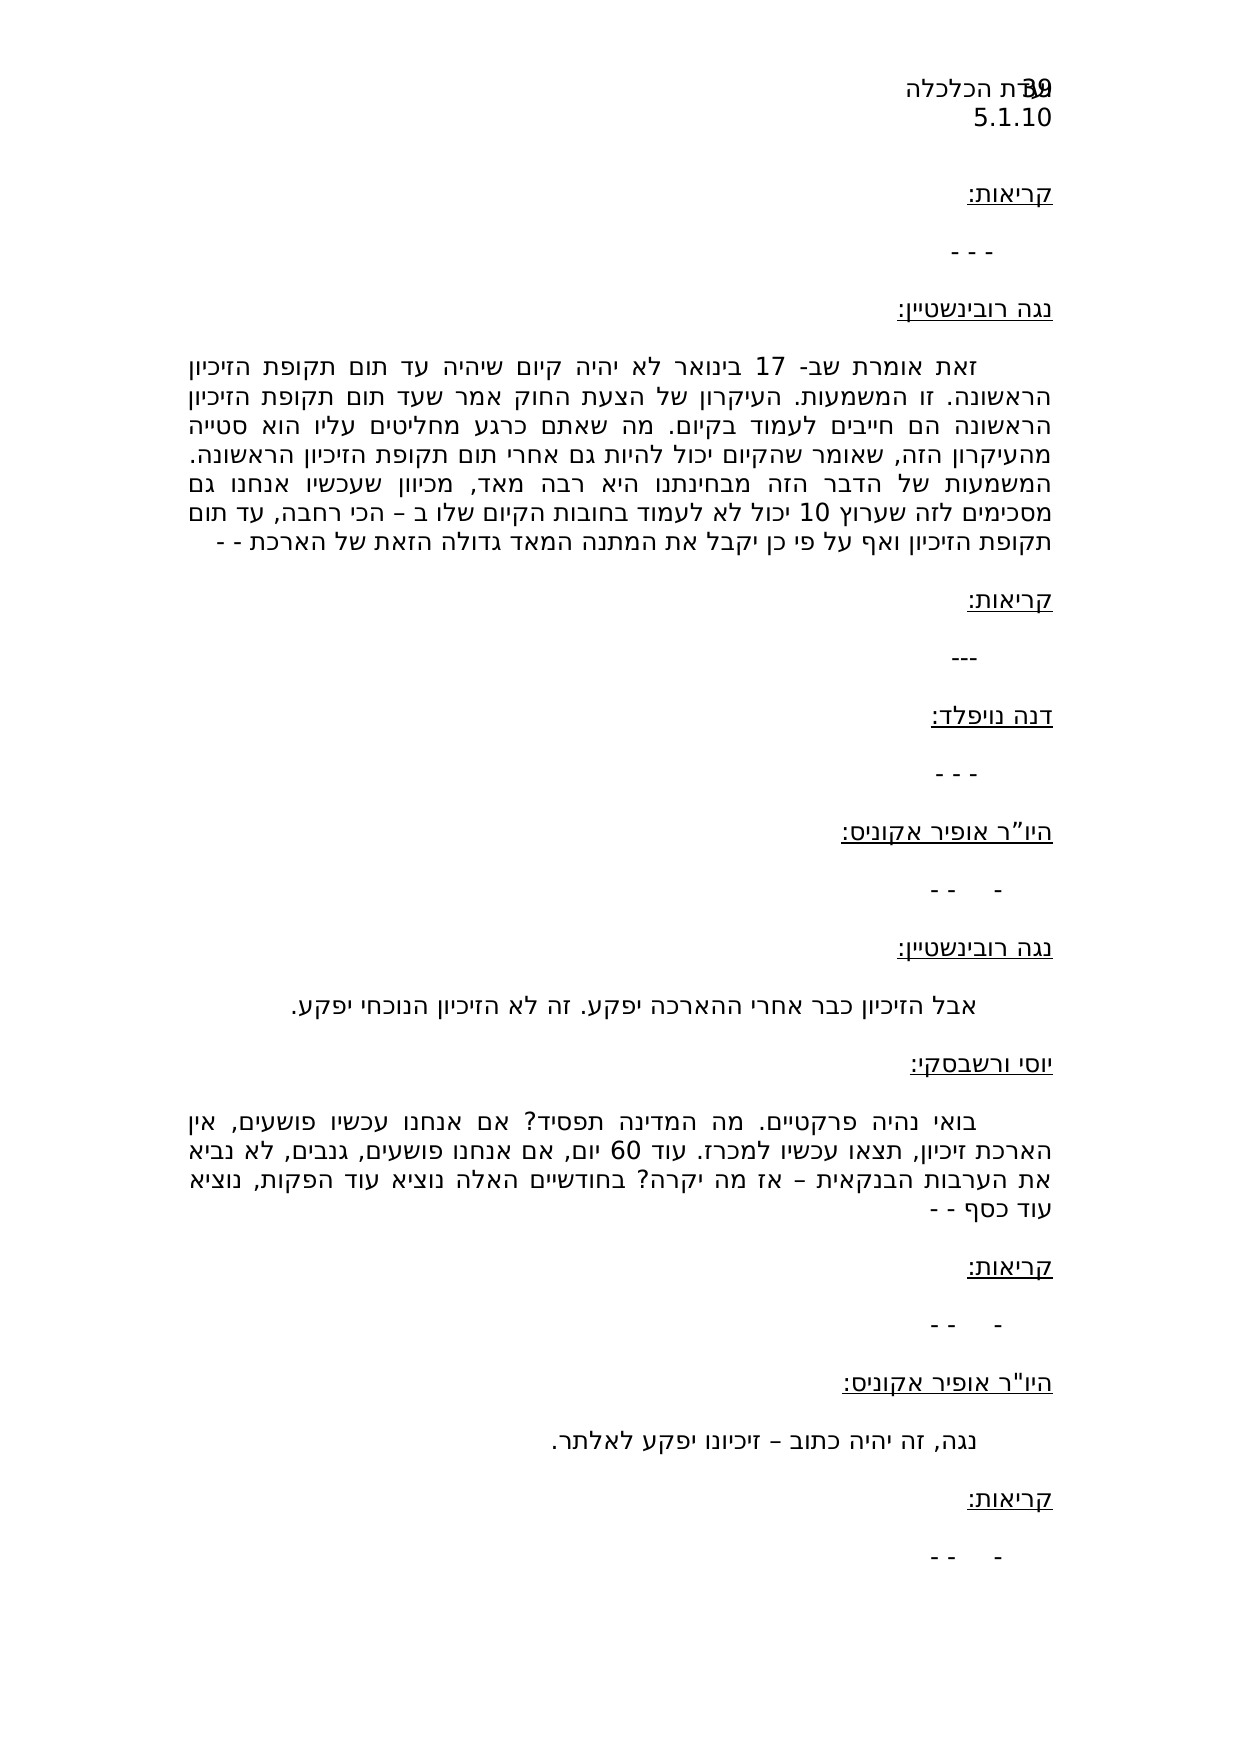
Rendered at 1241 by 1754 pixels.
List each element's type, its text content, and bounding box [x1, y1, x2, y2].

text קריאות: [187, 585, 1053, 614]
text קריאות: [187, 1252, 1053, 1281]
text היו”ר אופיר אקוניס: [187, 817, 1053, 846]
text נגה רובינשטיין: [187, 294, 1053, 324]
list - - [187, 1310, 993, 1339]
text יוסי ורשבסקי: [187, 1049, 1053, 1078]
text זאת אומרת שב- 17 בינואר לא יהיה קיום שיהיה עד תום תקופת הזיכיון הראשונה. זו המשמעות. העיקרון של הצעת החוק אמר שעד תום תקופת הזיכיון הראשונה הם חייבים לעמוד בקיום. מה שאתם כרגע מחליטים עליו הוא סטייה מהעיקרון הזה, שאומר שהקיום יכול להיות גם אחרי תום תקופת הזיכיון הראשונה. המשמעות של הדבר הזה מבחינתנו היא רבה מאד, מכיוון שעכשיו אנחנו גם מסכימים לזה שערוץ 10 יכול לא לעמוד בחובות הקיום שלו ב – הכי רחבה, עד תום תקופת הזיכיון ואף על פי כן יקבל את המתנה המאד גדולה הזאת של הארכת - - [187, 352, 1053, 557]
text נגה רובינשטיין: [187, 933, 1053, 962]
text קריאות: [187, 179, 1053, 208]
text היו"ר אופיר אקוניס: [187, 1368, 1053, 1397]
text אבל הזיכיון כבר אחרי ההארכה יפקע. זה לא הזיכיון הנוכחי יפקע. [187, 991, 1053, 1020]
text - - - [187, 237, 993, 266]
list - - [187, 875, 993, 904]
text --- [187, 643, 1053, 672]
text נגה, זה יהיה כתוב – זיכיונו יפקע לאלתר. [187, 1426, 1053, 1455]
text בואי נהיה פרקטיים. מה המדינה תפסיד? אם אנחנו עכשיו פושעים, אין הארכת זיכיון, תצאו עכשיו למכרז. עוד 60 יום, אם אנחנו פושעים, גנבים, לא נביא את הערבות הבנקאית – אז מה יקרה? בחודשיים האלה נוציא עוד הפקות, נוציא עוד כסף - - [187, 1107, 1053, 1223]
text קריאות: [187, 1484, 1053, 1513]
list - - [187, 1542, 993, 1571]
text דנה נויפלד: [187, 701, 1053, 730]
text - - - [187, 759, 1053, 788]
